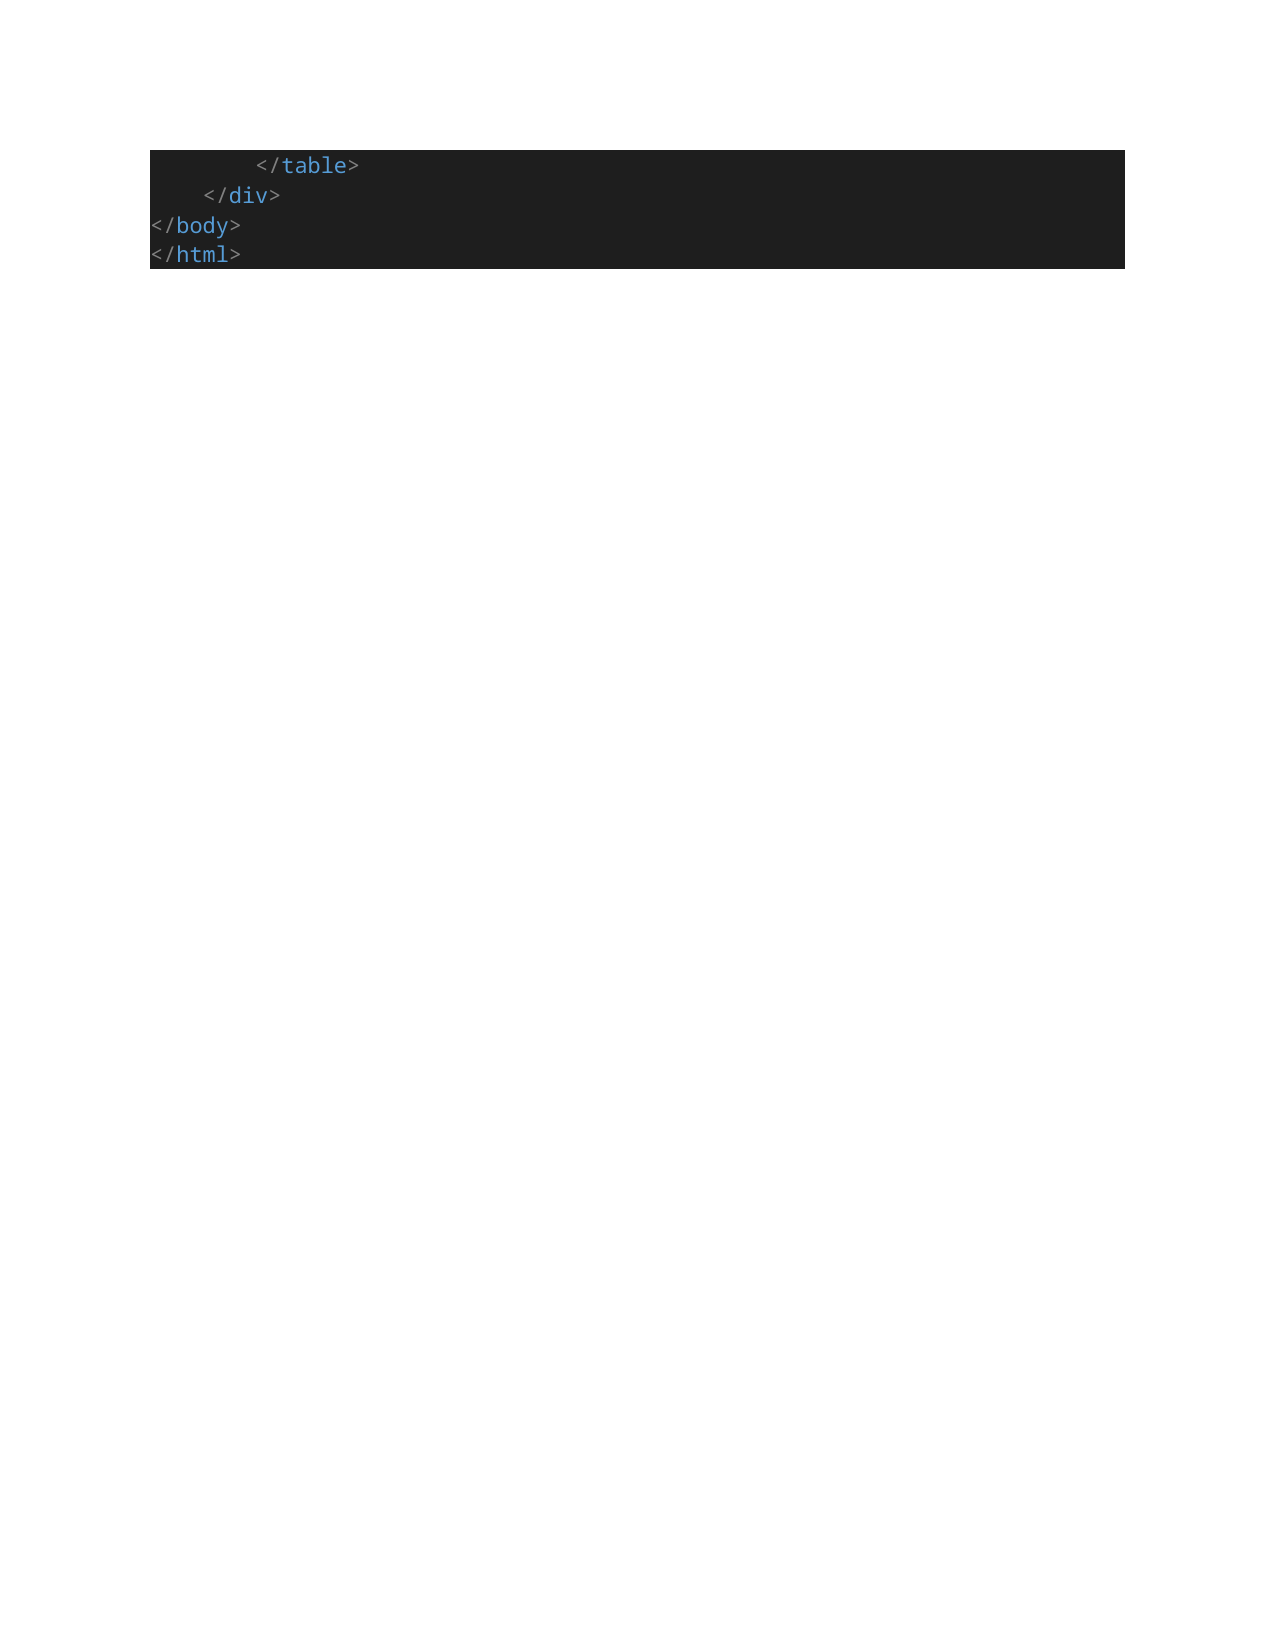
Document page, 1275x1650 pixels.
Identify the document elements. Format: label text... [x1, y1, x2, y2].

text </body> [150, 209, 1125, 239]
text </table> [150, 150, 1125, 180]
text </html> [150, 239, 1125, 269]
text </div> [150, 180, 1125, 209]
